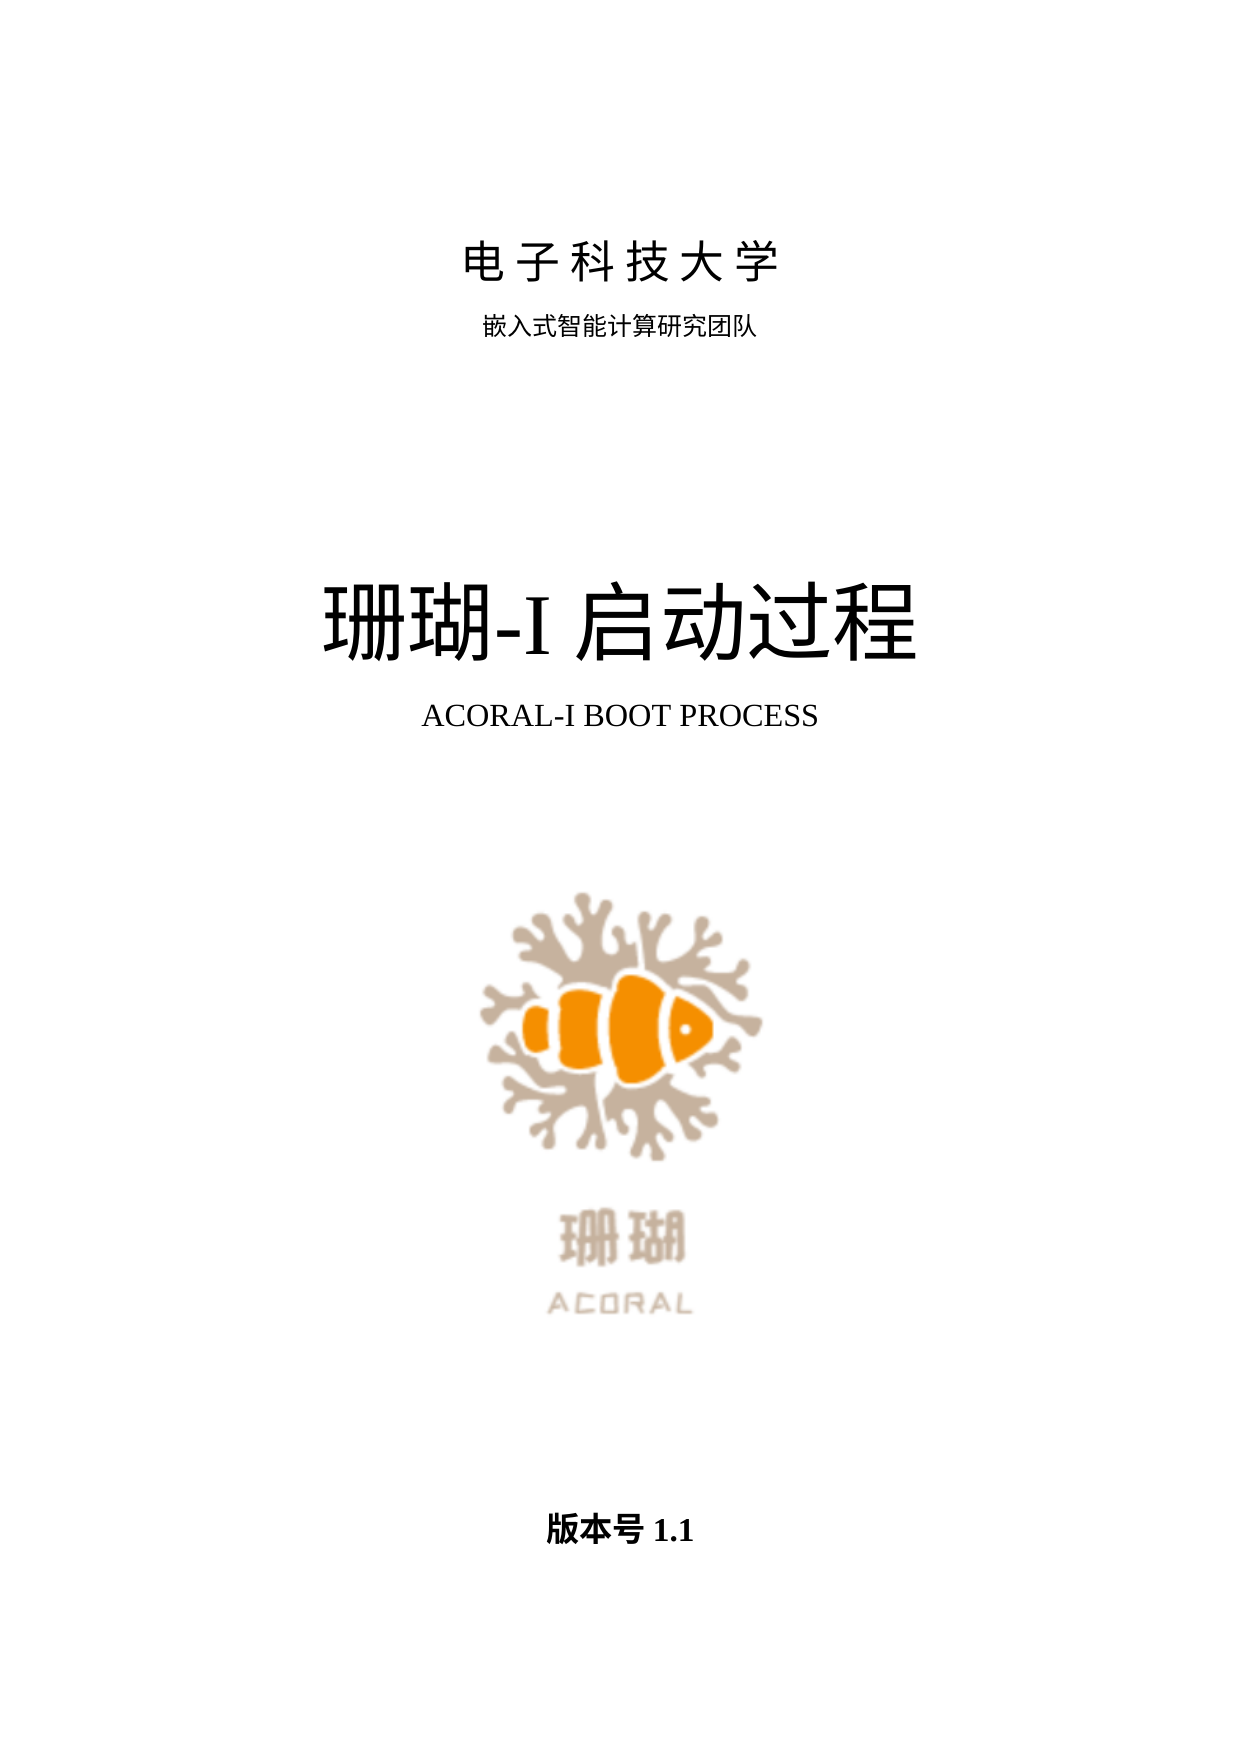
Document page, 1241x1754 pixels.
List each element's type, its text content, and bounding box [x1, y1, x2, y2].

text 珊瑚-I 启动过程 [187, 552, 1053, 682]
text 嵌入式智能计算研究团队 [187, 292, 1053, 357]
text 电 子 科 技 大 学 [187, 227, 1053, 292]
text ACORAL-I BOOT PROCESS [187, 682, 1053, 747]
text 版本号1.1 [187, 1494, 1053, 1559]
picture [440, 876, 800, 1338]
